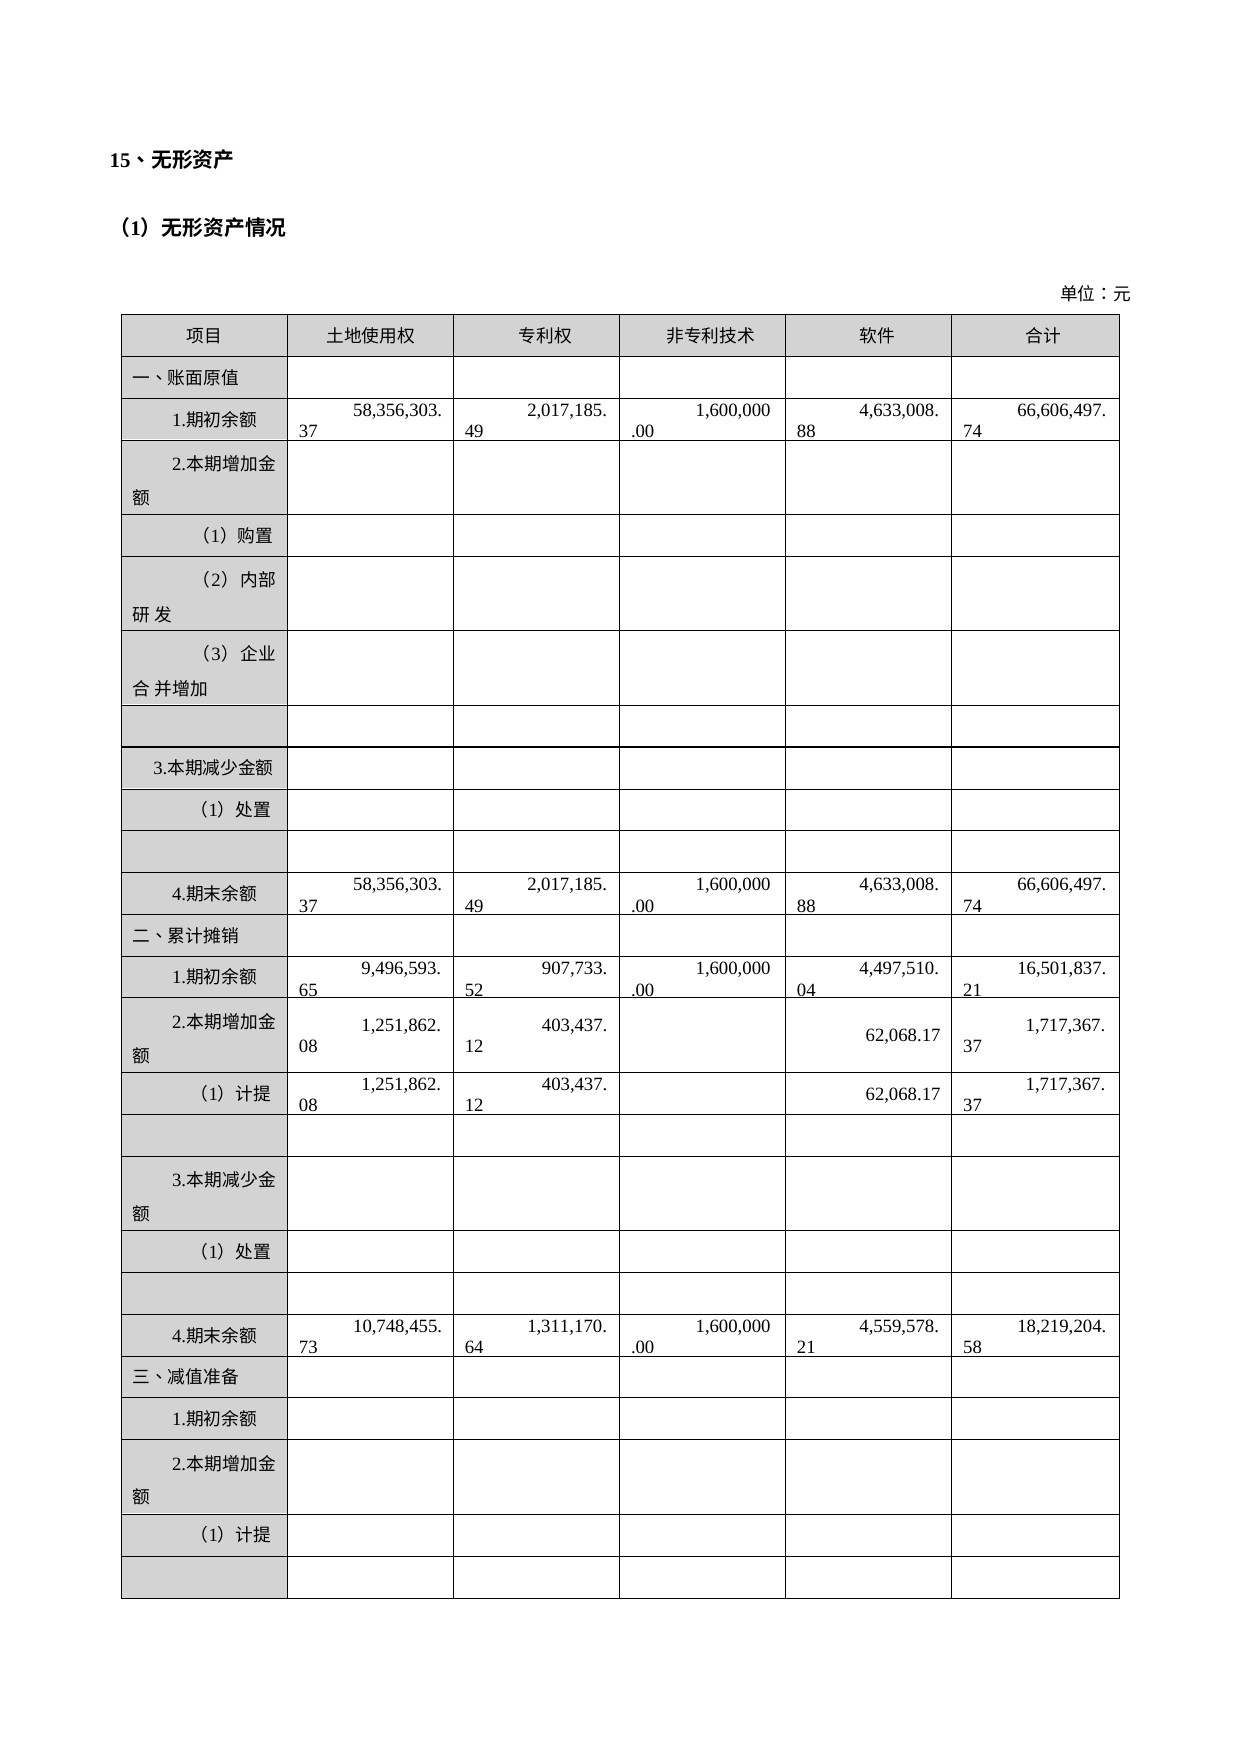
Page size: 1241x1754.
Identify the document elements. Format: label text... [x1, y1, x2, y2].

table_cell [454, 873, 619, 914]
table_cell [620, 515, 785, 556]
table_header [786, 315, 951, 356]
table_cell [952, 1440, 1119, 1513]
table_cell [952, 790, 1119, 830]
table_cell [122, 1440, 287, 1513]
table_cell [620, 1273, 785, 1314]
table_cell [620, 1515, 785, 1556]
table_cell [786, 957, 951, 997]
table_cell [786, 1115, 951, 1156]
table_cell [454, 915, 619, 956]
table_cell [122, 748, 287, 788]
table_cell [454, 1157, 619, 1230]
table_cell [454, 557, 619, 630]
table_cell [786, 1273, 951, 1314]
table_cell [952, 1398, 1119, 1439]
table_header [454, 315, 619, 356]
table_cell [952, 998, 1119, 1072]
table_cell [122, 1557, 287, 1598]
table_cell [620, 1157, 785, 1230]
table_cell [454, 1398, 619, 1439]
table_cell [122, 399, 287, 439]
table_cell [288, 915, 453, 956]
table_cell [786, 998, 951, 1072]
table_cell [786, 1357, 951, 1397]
text 单位：元 [109, 281, 1131, 305]
subtitle 15、无形资产 [109, 145, 1131, 173]
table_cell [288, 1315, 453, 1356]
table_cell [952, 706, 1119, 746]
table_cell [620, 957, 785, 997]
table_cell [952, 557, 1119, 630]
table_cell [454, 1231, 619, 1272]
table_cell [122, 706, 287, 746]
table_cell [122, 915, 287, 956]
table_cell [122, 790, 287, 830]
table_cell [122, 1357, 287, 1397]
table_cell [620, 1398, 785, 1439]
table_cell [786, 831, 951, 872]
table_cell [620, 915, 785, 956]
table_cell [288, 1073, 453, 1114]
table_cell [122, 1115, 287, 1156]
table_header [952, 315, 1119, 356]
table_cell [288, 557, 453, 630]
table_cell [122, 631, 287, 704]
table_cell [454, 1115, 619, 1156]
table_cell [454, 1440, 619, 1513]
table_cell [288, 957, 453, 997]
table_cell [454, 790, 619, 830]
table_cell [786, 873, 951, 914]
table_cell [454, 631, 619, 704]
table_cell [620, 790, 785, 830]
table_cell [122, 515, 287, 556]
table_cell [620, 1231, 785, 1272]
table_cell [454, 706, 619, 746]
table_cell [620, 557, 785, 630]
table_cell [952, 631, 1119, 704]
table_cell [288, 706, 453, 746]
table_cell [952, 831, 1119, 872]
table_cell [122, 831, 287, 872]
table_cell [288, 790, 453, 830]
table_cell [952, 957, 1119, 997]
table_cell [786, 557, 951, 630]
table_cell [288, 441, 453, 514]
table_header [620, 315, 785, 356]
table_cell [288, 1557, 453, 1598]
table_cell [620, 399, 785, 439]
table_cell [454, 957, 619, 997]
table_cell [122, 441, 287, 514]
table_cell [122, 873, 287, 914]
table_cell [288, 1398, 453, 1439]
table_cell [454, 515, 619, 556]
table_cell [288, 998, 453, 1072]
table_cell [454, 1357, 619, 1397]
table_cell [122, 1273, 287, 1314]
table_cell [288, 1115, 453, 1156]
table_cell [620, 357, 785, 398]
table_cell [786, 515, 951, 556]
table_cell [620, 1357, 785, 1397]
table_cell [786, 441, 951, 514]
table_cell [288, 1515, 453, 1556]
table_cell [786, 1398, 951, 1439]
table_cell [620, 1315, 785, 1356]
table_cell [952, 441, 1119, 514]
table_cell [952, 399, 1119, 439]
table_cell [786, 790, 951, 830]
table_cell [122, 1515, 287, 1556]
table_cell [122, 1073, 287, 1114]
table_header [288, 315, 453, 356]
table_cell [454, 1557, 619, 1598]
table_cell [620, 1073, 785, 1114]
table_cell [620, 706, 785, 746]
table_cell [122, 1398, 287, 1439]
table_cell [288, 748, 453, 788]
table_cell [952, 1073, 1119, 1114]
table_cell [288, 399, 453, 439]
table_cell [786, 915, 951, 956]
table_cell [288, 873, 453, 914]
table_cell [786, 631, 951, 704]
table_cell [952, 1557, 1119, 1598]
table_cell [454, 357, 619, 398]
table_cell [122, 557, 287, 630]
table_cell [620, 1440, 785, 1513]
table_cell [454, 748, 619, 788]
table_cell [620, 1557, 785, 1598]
subtitle （1）无形资产情况 [109, 213, 1131, 242]
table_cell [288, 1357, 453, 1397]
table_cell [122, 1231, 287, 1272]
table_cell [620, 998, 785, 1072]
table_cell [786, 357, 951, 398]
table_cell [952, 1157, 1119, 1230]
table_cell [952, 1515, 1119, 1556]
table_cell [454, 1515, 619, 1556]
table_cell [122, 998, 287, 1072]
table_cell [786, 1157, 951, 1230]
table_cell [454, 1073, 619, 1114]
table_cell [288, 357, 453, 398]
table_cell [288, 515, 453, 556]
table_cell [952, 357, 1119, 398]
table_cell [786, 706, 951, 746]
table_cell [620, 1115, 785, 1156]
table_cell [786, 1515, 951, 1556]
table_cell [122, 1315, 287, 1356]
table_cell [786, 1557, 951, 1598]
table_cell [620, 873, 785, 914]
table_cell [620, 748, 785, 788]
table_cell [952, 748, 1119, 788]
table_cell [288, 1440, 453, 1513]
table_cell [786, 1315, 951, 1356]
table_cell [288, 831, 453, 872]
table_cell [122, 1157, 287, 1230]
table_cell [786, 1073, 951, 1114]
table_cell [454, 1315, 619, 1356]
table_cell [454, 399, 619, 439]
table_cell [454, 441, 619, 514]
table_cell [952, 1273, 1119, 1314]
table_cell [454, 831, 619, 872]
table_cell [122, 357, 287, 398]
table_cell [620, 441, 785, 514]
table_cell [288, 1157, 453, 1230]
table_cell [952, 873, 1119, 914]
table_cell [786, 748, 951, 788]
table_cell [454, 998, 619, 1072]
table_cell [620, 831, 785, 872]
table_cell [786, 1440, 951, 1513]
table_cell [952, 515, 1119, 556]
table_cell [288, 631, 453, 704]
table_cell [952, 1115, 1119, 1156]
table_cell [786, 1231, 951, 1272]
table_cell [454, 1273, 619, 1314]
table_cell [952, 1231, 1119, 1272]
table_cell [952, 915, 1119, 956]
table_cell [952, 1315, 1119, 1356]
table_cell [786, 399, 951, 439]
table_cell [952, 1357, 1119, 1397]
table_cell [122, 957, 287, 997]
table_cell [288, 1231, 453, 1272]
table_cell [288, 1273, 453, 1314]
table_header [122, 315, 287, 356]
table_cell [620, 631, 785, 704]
